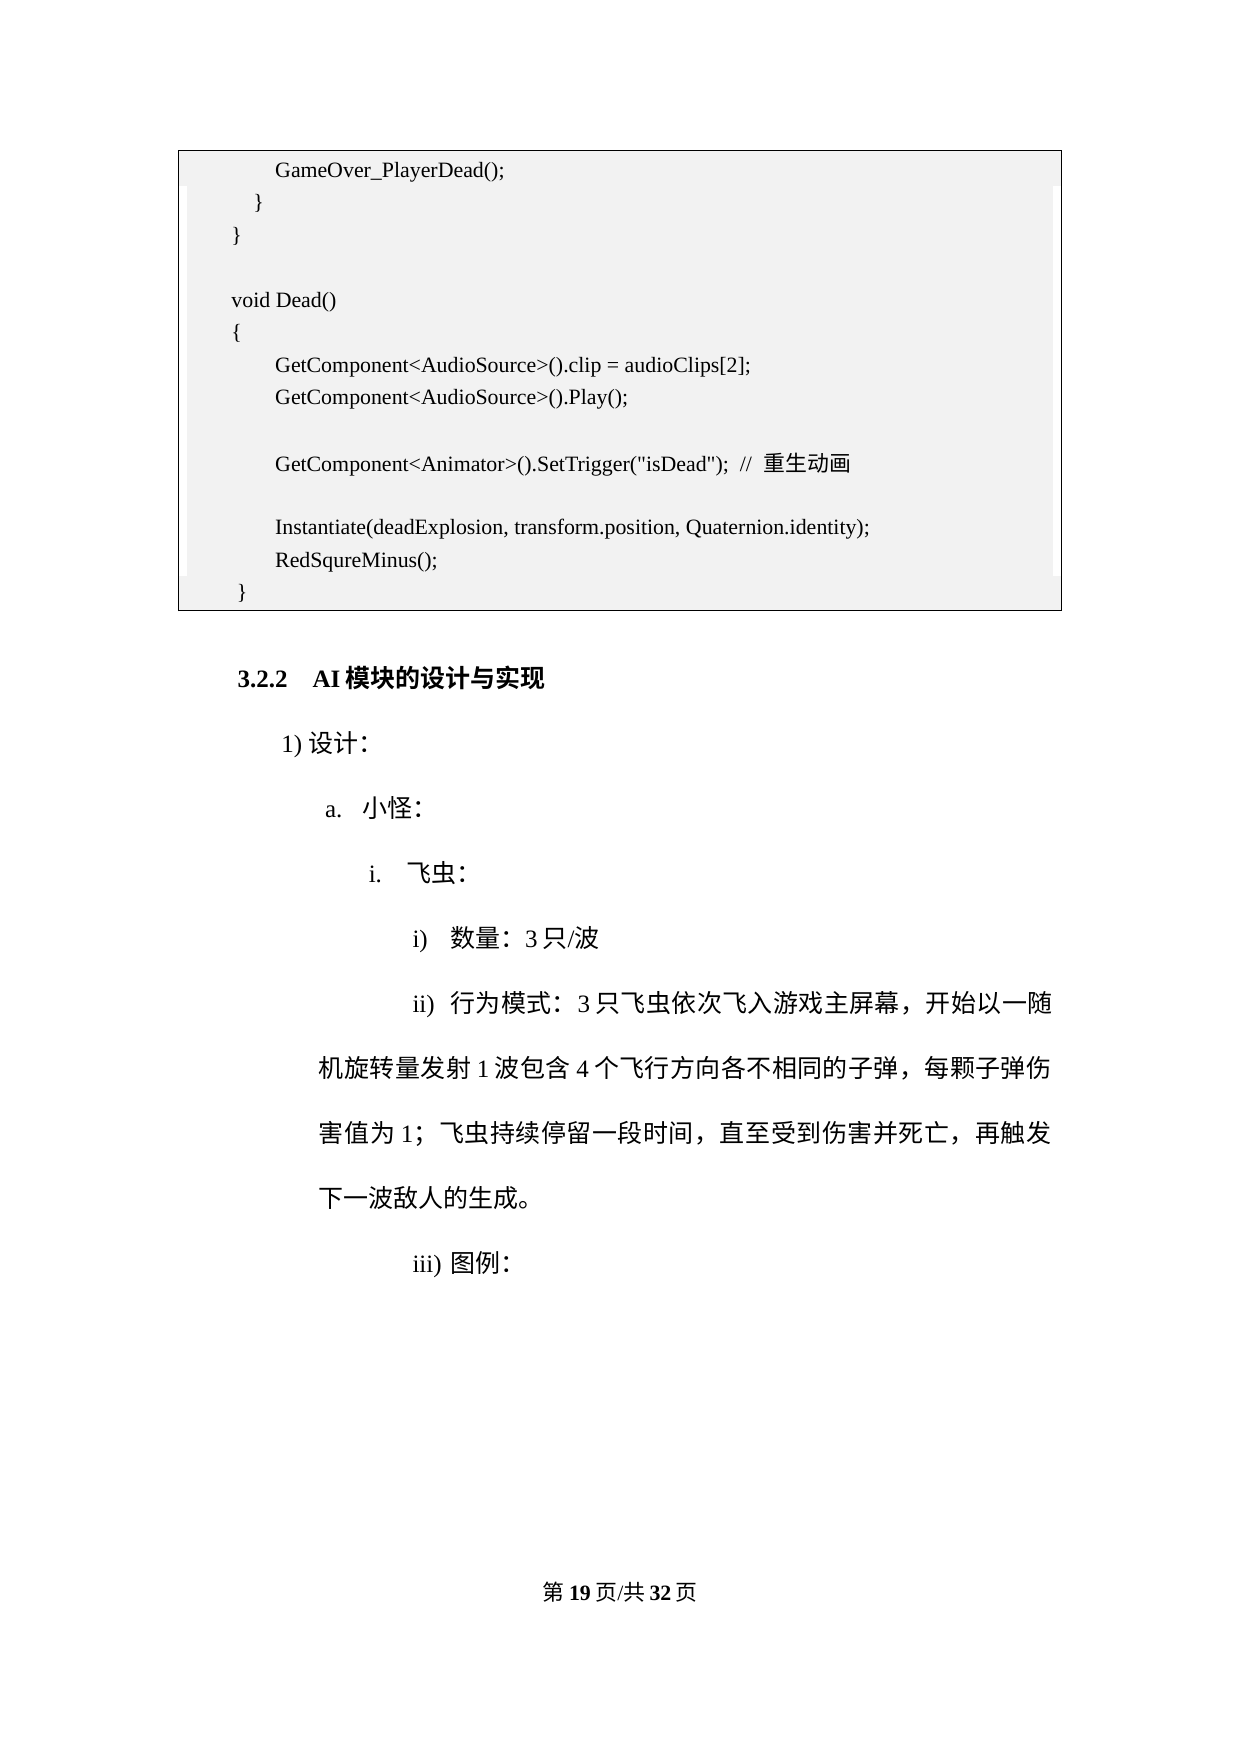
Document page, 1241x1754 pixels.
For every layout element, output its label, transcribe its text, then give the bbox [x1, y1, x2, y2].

text GameOver_PlayerDead(); [179, 151, 1061, 186]
list 飞虫： [275, 839, 1053, 904]
list 行为模式：3只飞虫依次飞入游戏主屏幕，开始以一随机旋转量发射1波包含4个飞行方向各不相同的子弹，每颗子弹伤害值为1；飞虫持续停留一段时间，直至受到伤害并死亡，再触发下一波敌人的生成。 [319, 969, 1053, 1229]
text { [187, 316, 1053, 348]
subtitle AI模块的设计与实现 [237, 644, 1053, 709]
text RedSqureMinus(); [187, 543, 1053, 572]
text Instantiate(deadExplosion, transform.position, Quaternion.identity); [187, 511, 1053, 543]
list 设计： [187, 709, 1053, 774]
list 小怪： [231, 774, 1053, 839]
text } [187, 186, 1053, 218]
list 图例： [319, 1229, 1053, 1294]
text } [187, 218, 1053, 251]
text GetComponent<AudioSource>().clip = audioClips[2]; [187, 348, 1053, 381]
text } [179, 572, 1061, 610]
list 数量：3只/波 [319, 904, 1053, 969]
text GetComponent<AudioSource>().Play(); [187, 381, 1053, 413]
text void Dead() [187, 283, 1053, 316]
text GetComponent<Animator>().SetTrigger("isDead"); // 重生动画 [187, 446, 1053, 478]
